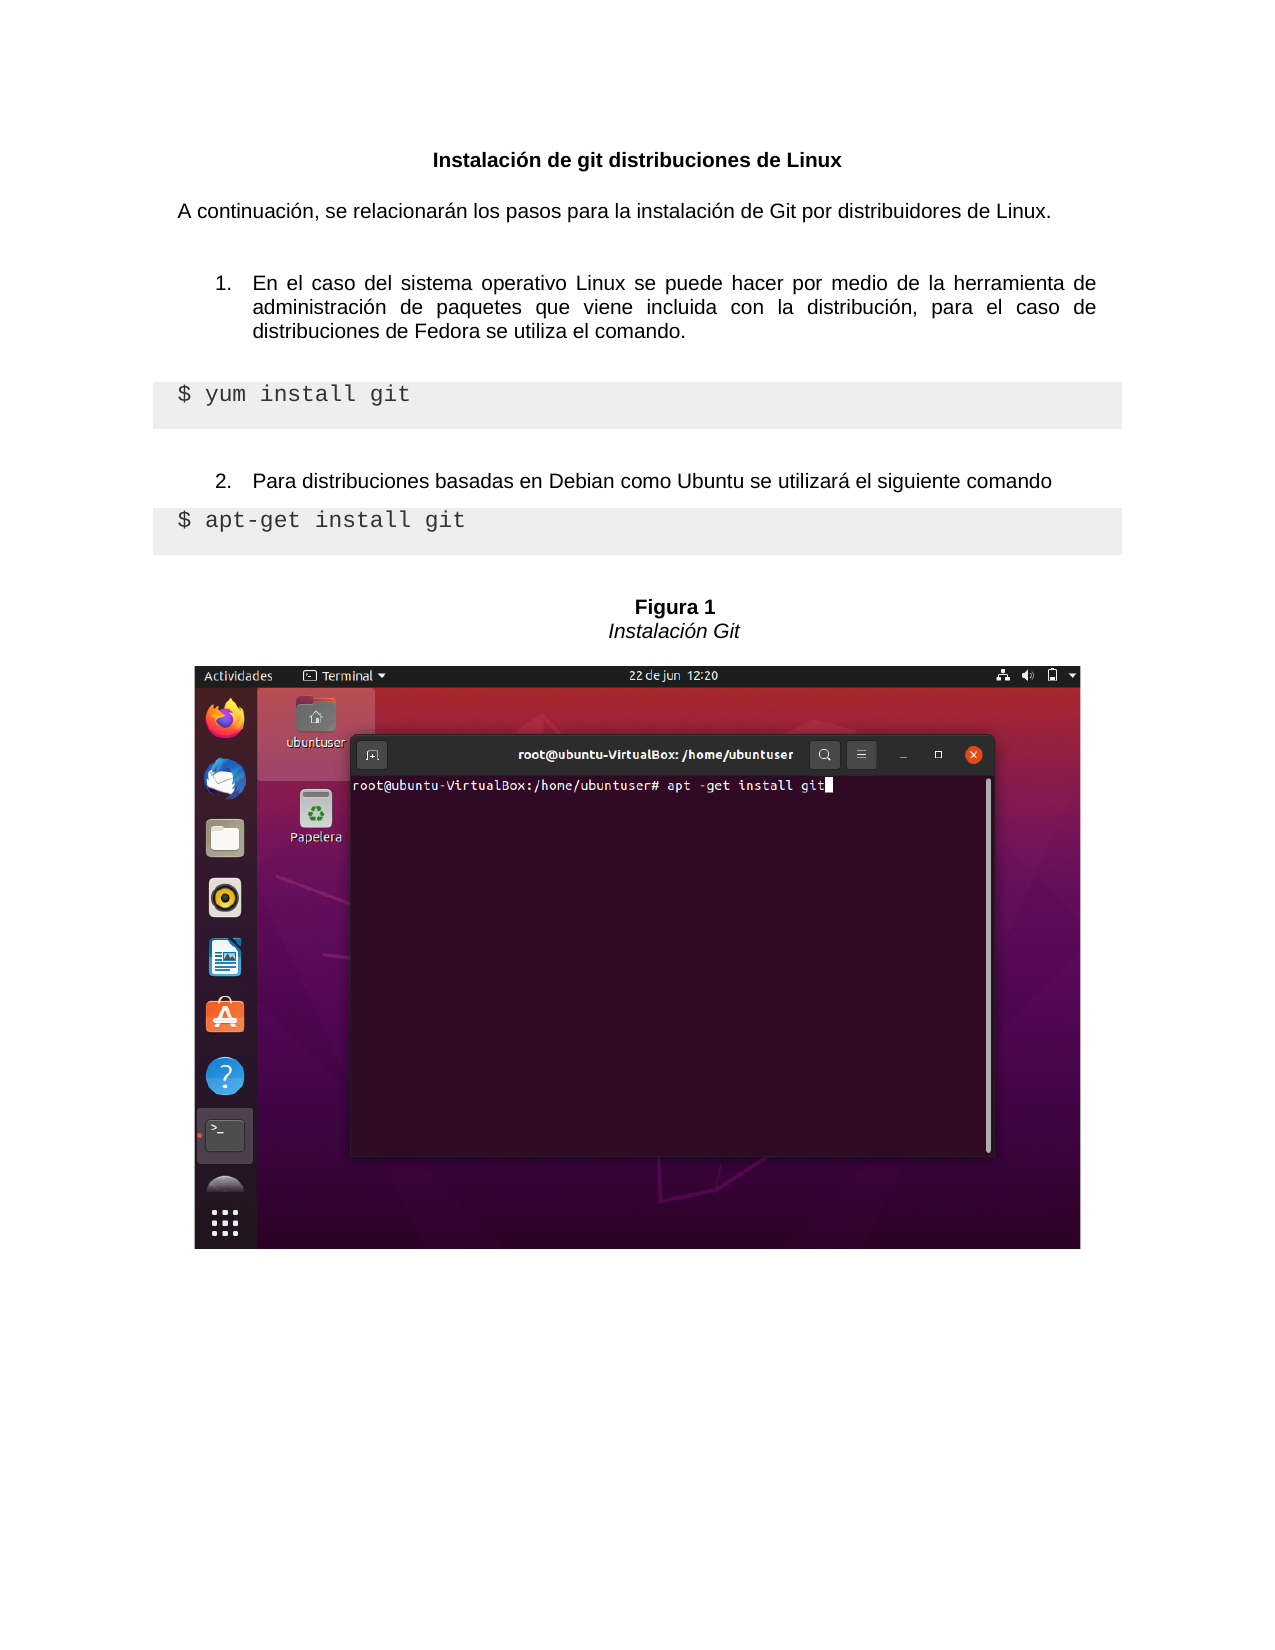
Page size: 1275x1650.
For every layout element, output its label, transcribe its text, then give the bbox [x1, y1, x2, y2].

picture [194, 666, 1081, 1249]
list En el caso del sistema operativo Linux se puede hacer por medio de la herramienta de administración de paquetes que viene incluida con la distribución, para el caso de distribuciones de Fedora se utiliza el comando. [215, 271, 1098, 343]
text $ apt-get install git [154, 508, 1121, 555]
text A continuación, se relacionarán los pasos para la instalación de Git por distribuidores de Linux. [177, 199, 1098, 223]
list Figura 1 [252, 595, 1098, 619]
list Para distribuciones basadas en Debian como Ubuntu se utilizará el siguiente comando [215, 469, 1098, 493]
text $ yum install git [153, 382, 1121, 429]
text Instalación de git distribuciones de Linux [177, 148, 1098, 172]
list Instalación Git [252, 619, 1098, 643]
